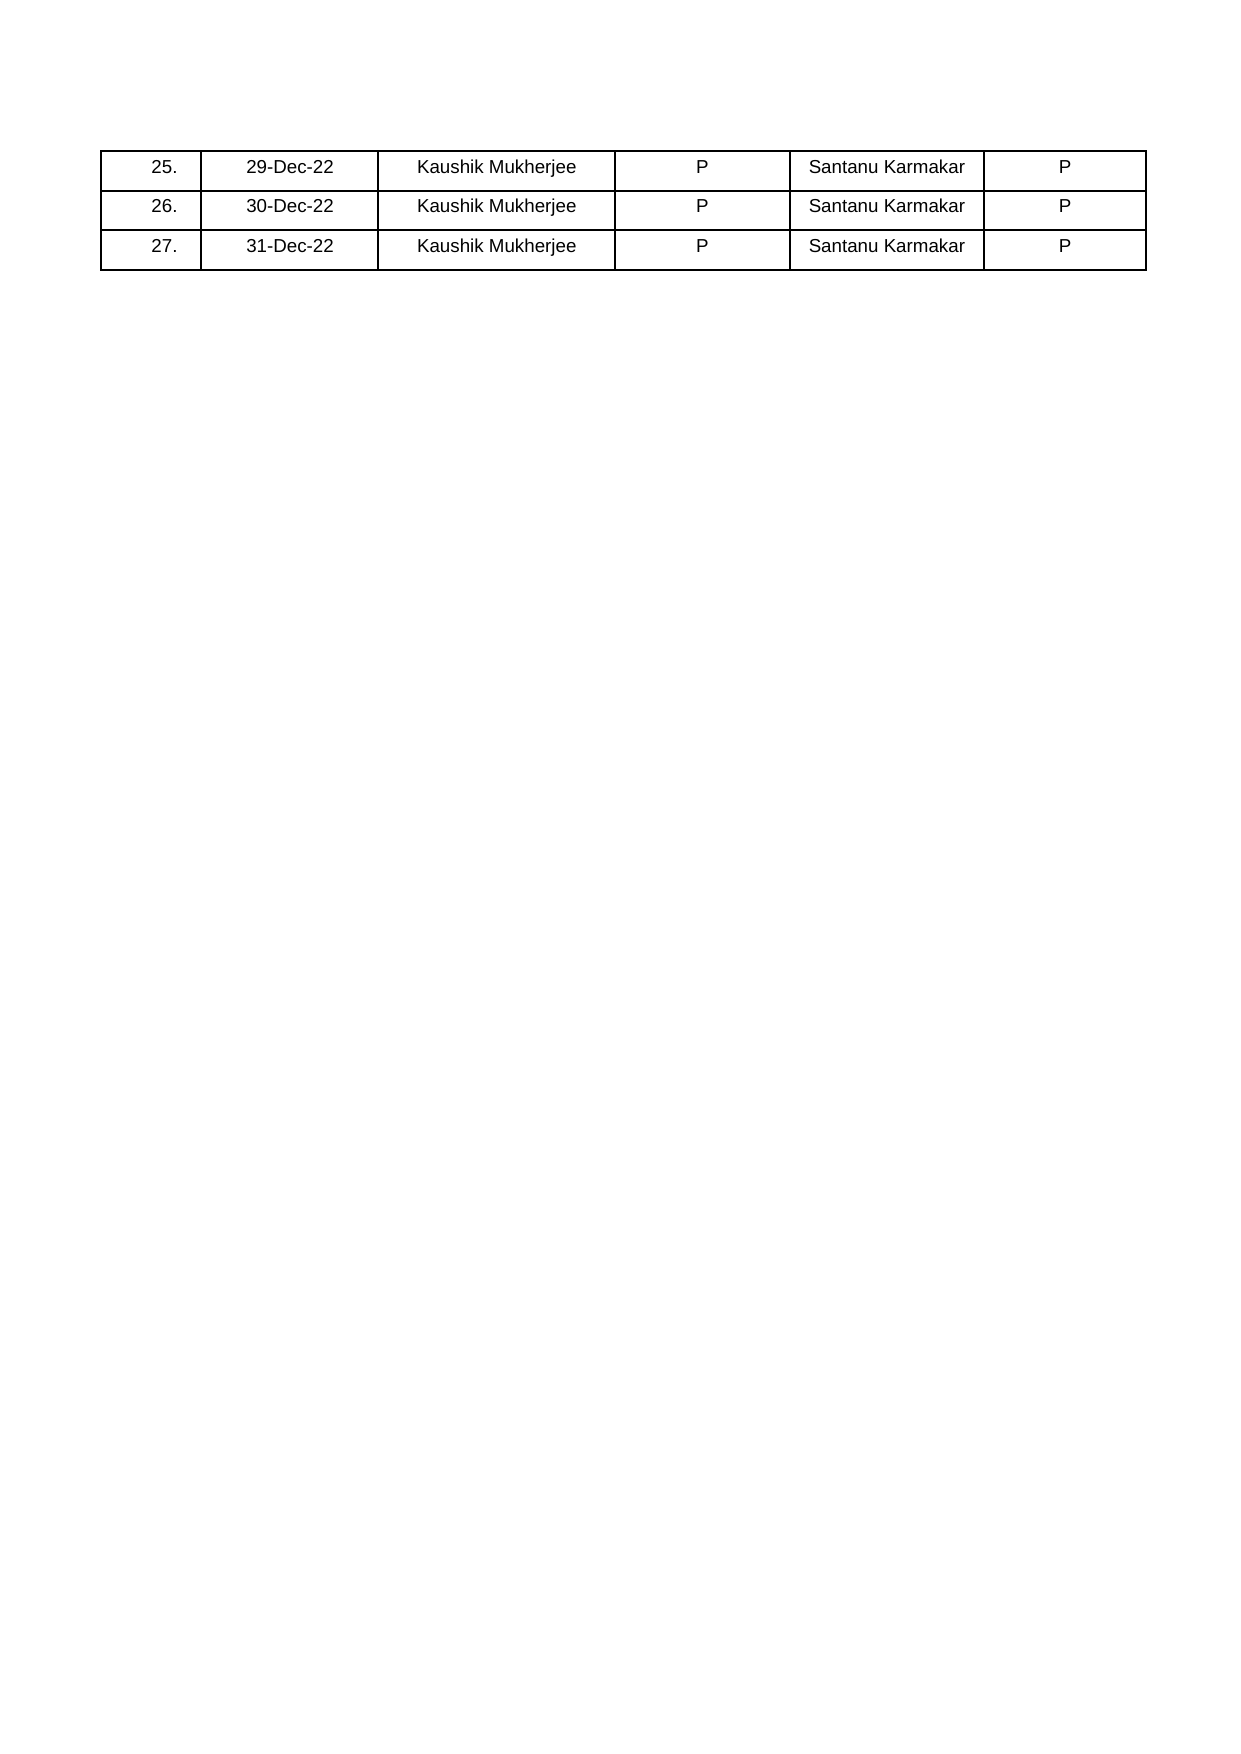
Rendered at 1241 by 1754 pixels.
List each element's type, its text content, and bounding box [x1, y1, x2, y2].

table_cell P [985, 231, 1145, 269]
table_cell Santanu Karmakar [791, 192, 983, 229]
table_cell 31-Dec-22 [202, 231, 377, 269]
table_cell 29-Dec-22 [202, 152, 377, 189]
table_cell 30-Dec-22 [202, 192, 377, 229]
table_cell Santanu Karmakar [791, 231, 983, 269]
table_cell P [616, 231, 789, 269]
table_cell Kaushik Mukherjee [379, 152, 614, 189]
table_cell Kaushik Mukherjee [379, 192, 614, 229]
table_cell P [985, 152, 1145, 189]
table_cell P [985, 192, 1145, 229]
table_cell [102, 152, 200, 189]
table_cell P [616, 192, 789, 229]
table_cell Kaushik Mukherjee [379, 231, 614, 269]
table_cell [102, 192, 200, 229]
table_cell P [616, 152, 789, 189]
table_cell Santanu Karmakar [791, 152, 983, 189]
table_cell [102, 231, 200, 269]
